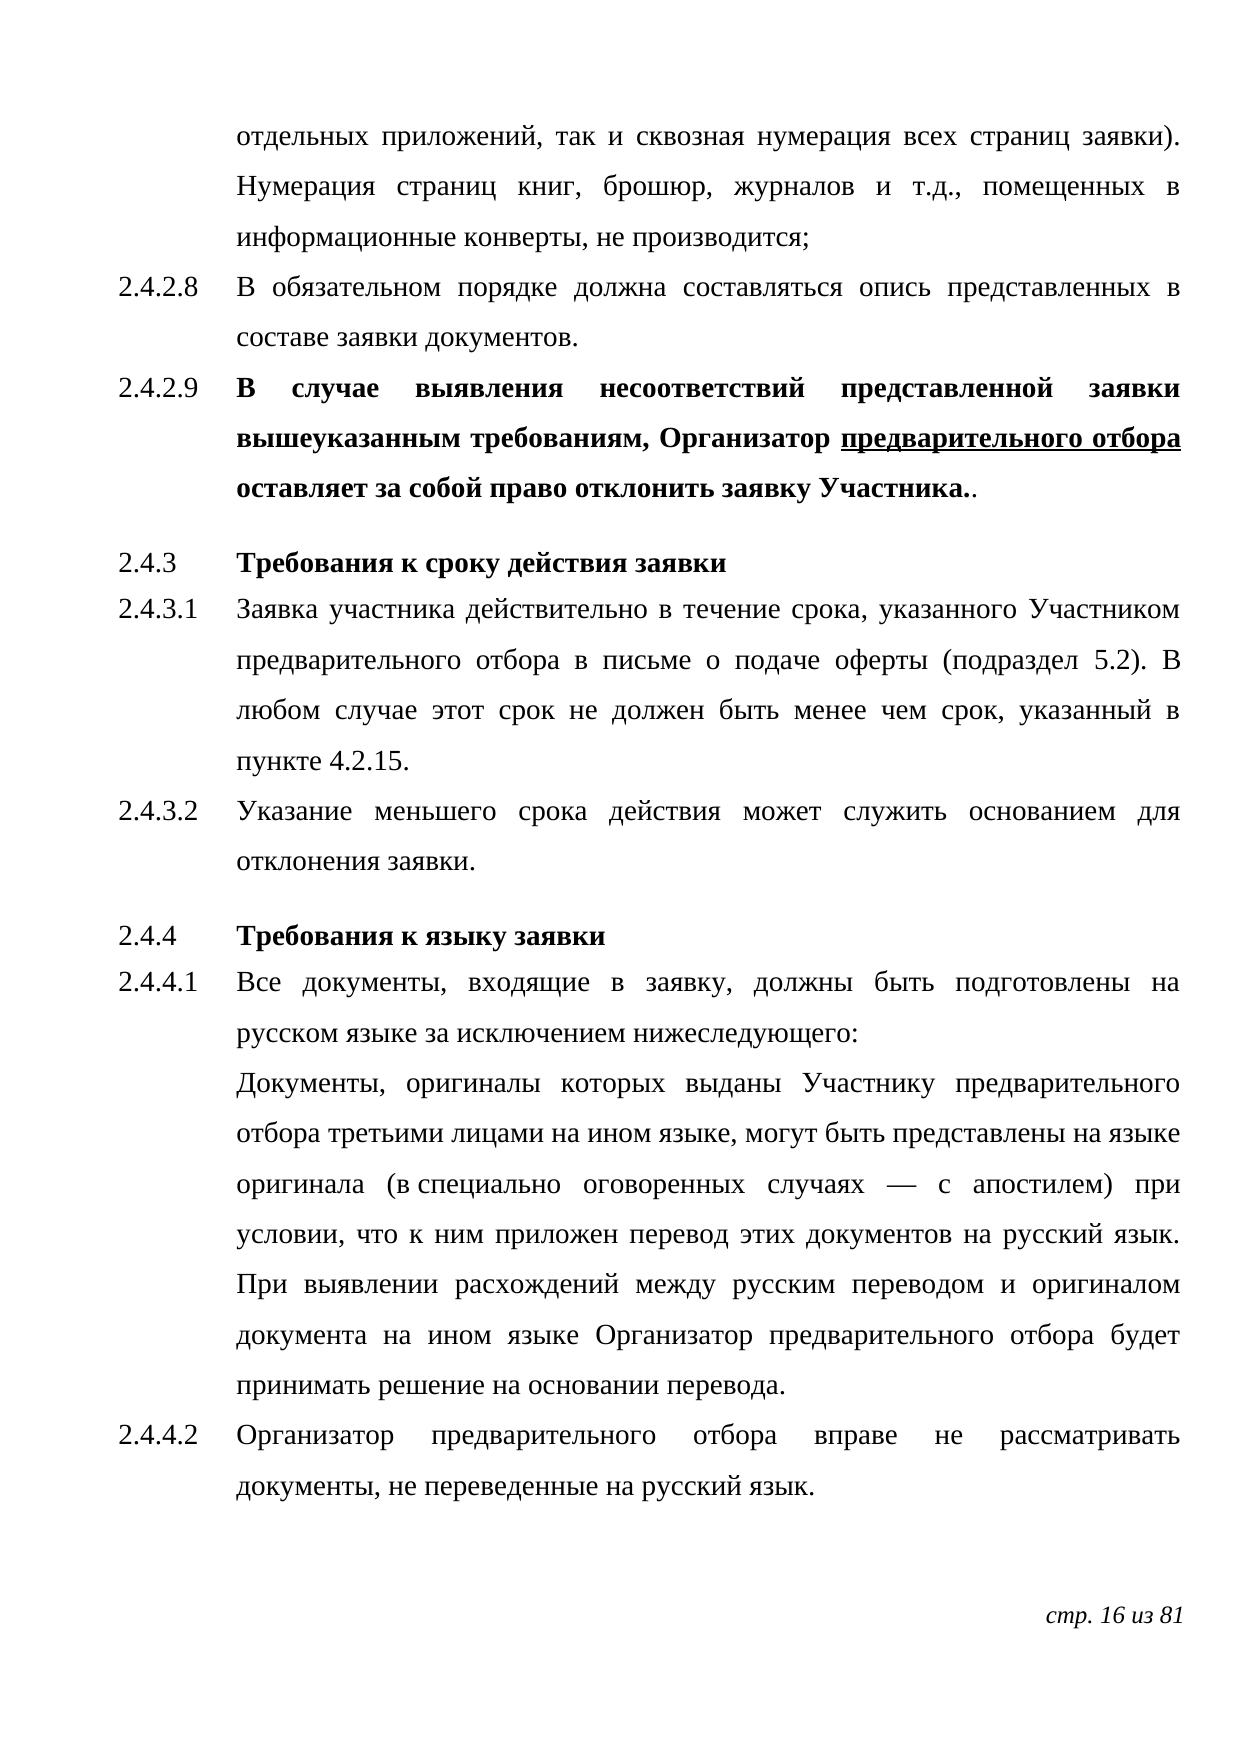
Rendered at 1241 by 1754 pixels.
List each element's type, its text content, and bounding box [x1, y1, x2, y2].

text Документы, оригиналы которых выданы Участнику предварительного отбора третьими лицами на ином языке, могут быть представлены на языке оригинала (в специально оговоренных случаях — с апостилем) при условии, что к ним приложен перевод этих документов на русский язык. При выявлении расхождений между русским переводом и оригиналом документа на ином языке Организатор предварительного отбора будет принимать решение на основании перевода. [236, 1065, 1181, 1401]
text Требования к языку заявки [118, 918, 1181, 952]
text Требования к сроку действия заявки [118, 546, 1181, 579]
list В обязательном порядке должна составляться опись представленных в составе заявки документов. [118, 269, 1181, 353]
text Заявка участника действительно в течение срока, указанного Участником предварительного отбора в письме о подаче оферты (подраздел 5.2). В любом случае этот срок не должен быть менее чем срок, указанный в пункте 4.2.15. [118, 592, 1181, 776]
list Все документы, входящие в заявку, должны быть подготовлены на русском языке за исключением нижеследующего: [118, 964, 1181, 1048]
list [118, 118, 1181, 252]
list В случае выявления несоответствий представленной заявки вышеуказанным требованиям, Организатор предварительного отбора оставляет за собой право отклонить заявку Участника.. [118, 370, 1181, 504]
text Указание меньшего срока действия может служить основанием для отклонения заявки. [118, 793, 1181, 877]
list Организатор предварительного отбора вправе не рассматривать документы, не переведенные на русский язык. [118, 1417, 1181, 1501]
